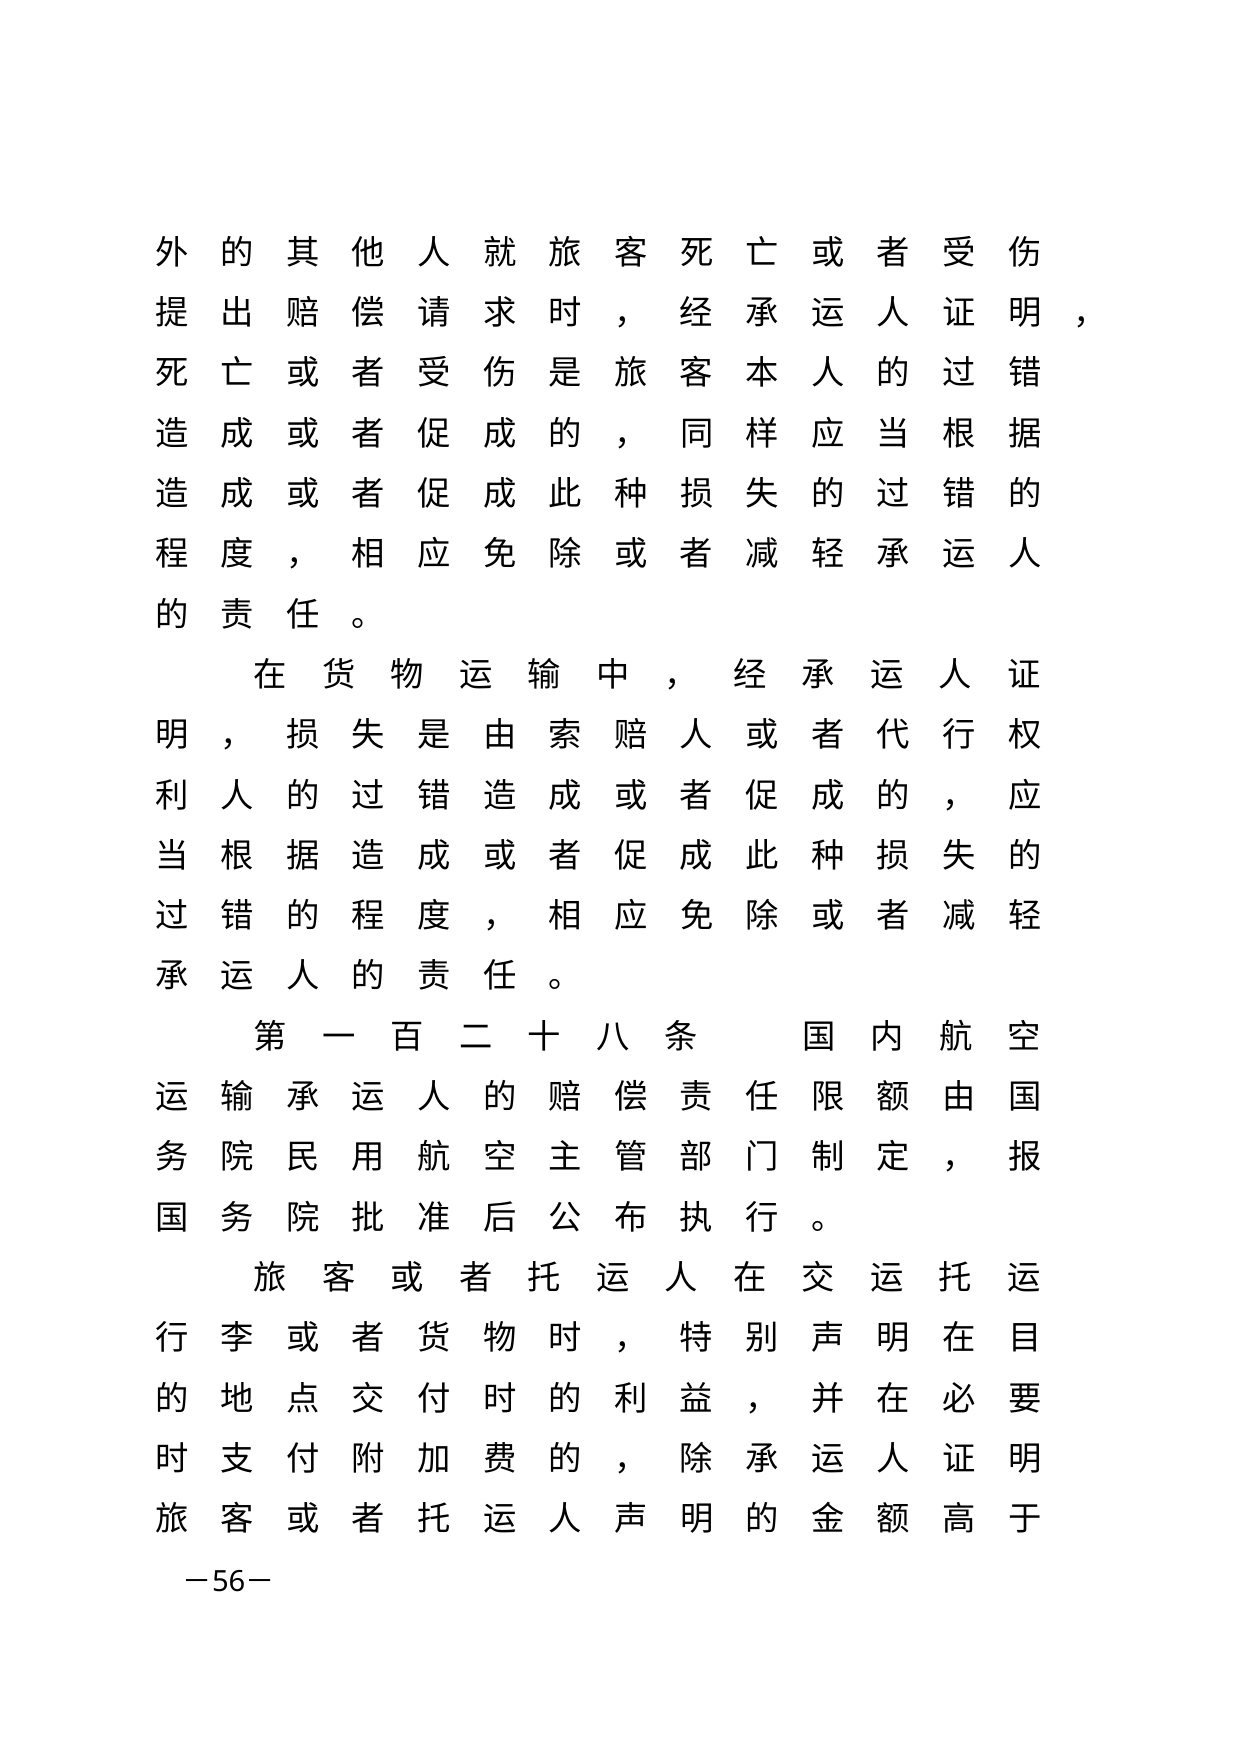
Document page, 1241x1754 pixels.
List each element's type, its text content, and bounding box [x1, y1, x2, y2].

text 在货物运输中，经承运人证明，损失是由索赔人或者代行权利人的过错造成或者促成的，应当根据造成或者促成此种损失的过错的程度，相应免除或者减轻承运人的责任。 [155, 642, 1073, 1003]
text 第一百二十八条 国内航空运输承运人的赔偿责任限额由国务院民用航空主管部门制定，报国务院批准后公布执行。 [155, 1003, 1073, 1245]
text 旅客或者托运人在交运托运行李或者货物时，特别声明在目的地点交付时的利益，并在必要时支付附加费的，除承运人证明旅客或者托运人声明的金额高于托运行李或者货物在目的地点交付时的实际利益外，承运人应当在声明金额范围内承担责任；本法第一百二十九条的其他规定，除赔偿责任限额外，适用于国内航空运输。 [155, 1245, 1073, 1546]
